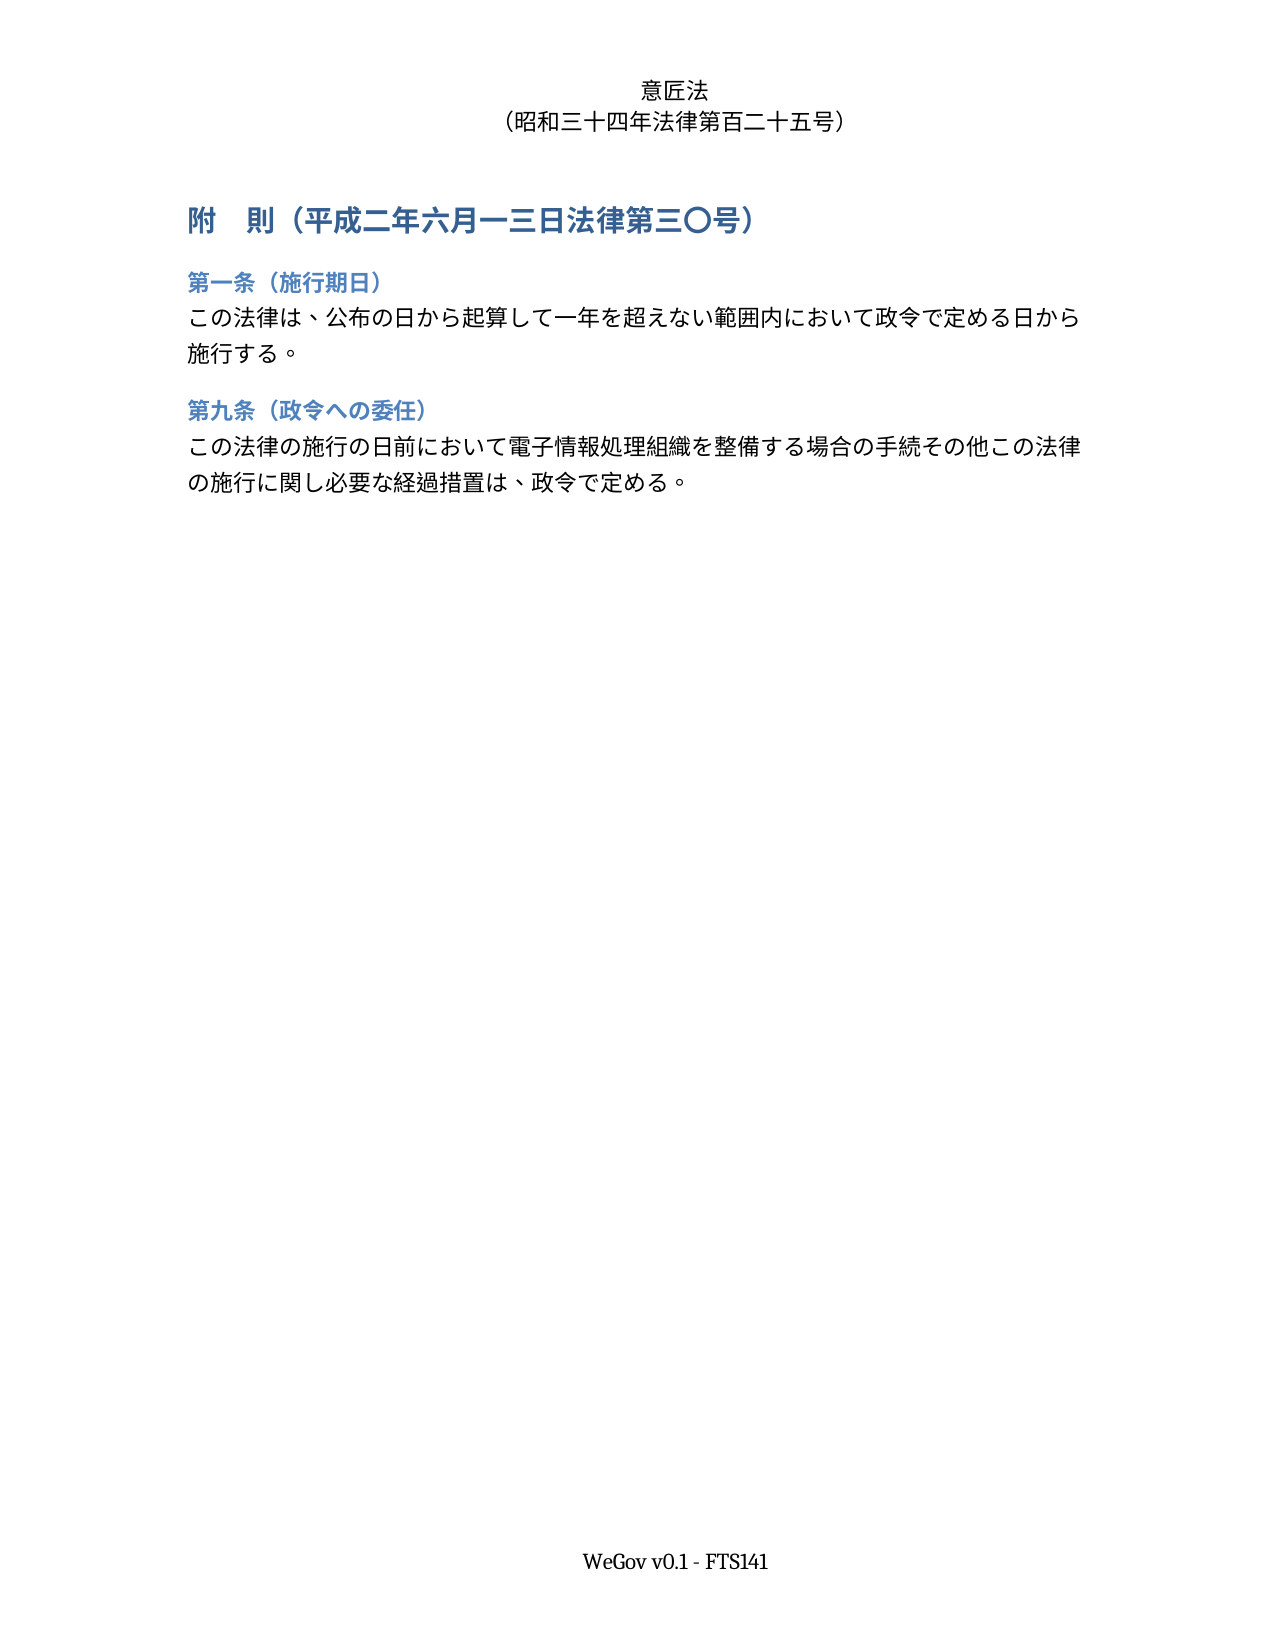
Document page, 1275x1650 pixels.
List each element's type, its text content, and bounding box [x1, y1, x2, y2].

text この法律は、公布の日から起算して一年を超えない範囲内において政令で定める日から施行する。 [187, 302, 1087, 369]
subtitle 第一条（施行期日） [187, 266, 1087, 298]
subtitle 附 則（平成二年六月一三日法律第三〇号） [187, 200, 1087, 240]
text この法律の施行の日前において電子情報処理組織を整備する場合の手続その他この法律の施行に関し必要な経過措置は、政令で定める。 [187, 431, 1087, 498]
subtitle 第九条（政令への委任） [187, 395, 1087, 426]
